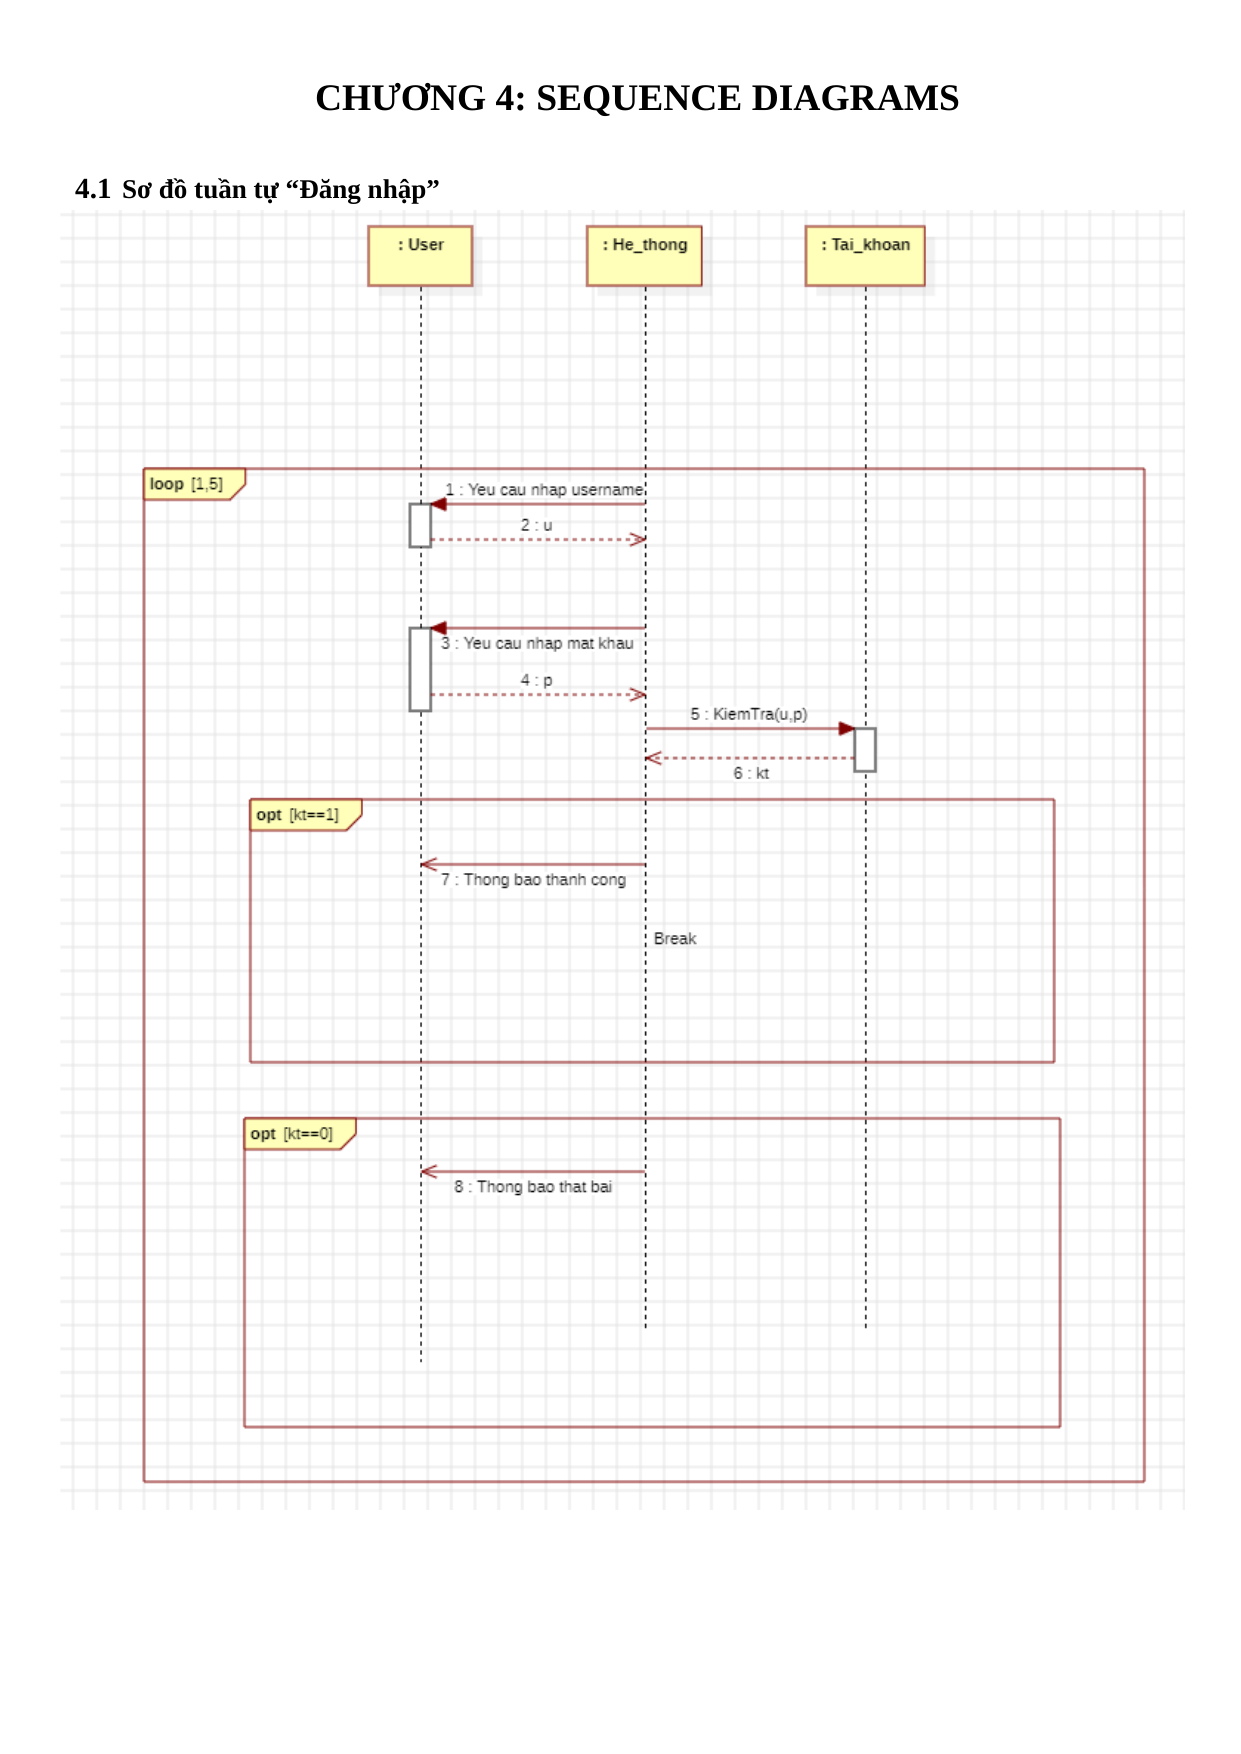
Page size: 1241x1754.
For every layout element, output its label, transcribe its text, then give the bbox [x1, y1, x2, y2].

subtitle Sơ đồ tuần tự “Đăng nhập” [75, 171, 1200, 205]
subtitle CHƯƠNG 4: SEQUENCE DIAGRAMS [75, 75, 1200, 118]
picture [60, 210, 1185, 1510]
